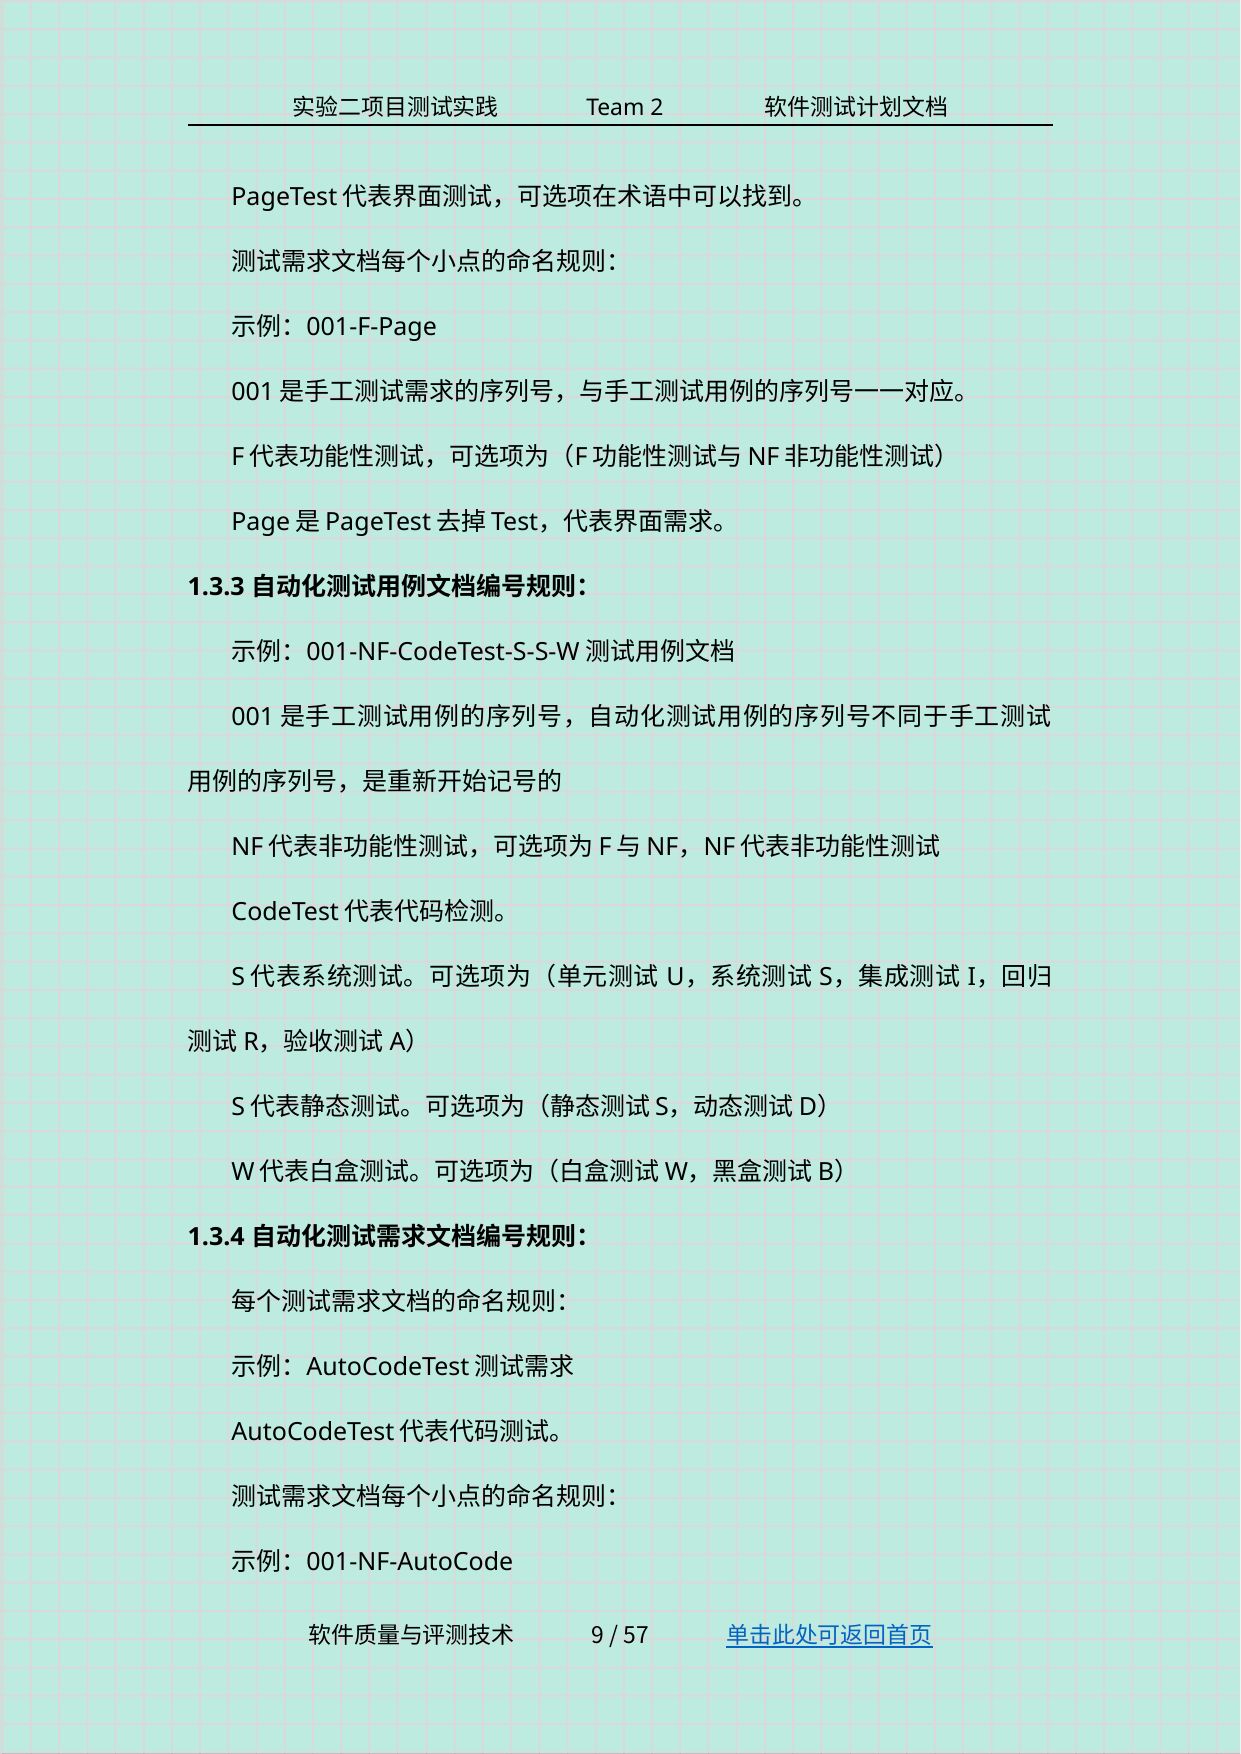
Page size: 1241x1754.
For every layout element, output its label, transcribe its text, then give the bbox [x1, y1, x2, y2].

text 1.3.4 自动化测试需求文档编号规则： [187, 1202, 1053, 1267]
text AutoCodeTest代表代码测试。 [187, 1397, 1053, 1462]
text 001是手工测试需求的序列号，与手工测试用例的序列号一一对应。 [187, 357, 1053, 422]
text 示例：AutoCodeTest测试需求 [187, 1332, 1053, 1397]
text 每个测试需求文档的命名规则： [187, 1267, 1053, 1332]
text S代表系统测试。可选项为（单元测试 U，系统测试 S，集成测试 I，回归测试 R，验收测试 A） [187, 942, 1053, 1072]
text 示例：001-NF-AutoCode [187, 1527, 1053, 1592]
picture [0, 0, 1241, 1754]
text W代表白盒测试。可选项为（白盒测试W，黑盒测试B） [187, 1137, 1053, 1202]
text 示例：001-F-Page [187, 292, 1053, 357]
text CodeTest代表代码检测。 [187, 877, 1053, 942]
text 1.3.3 自动化测试用例文档编号规则： [187, 552, 1053, 617]
text 001是手工测试用例的序列号，自动化测试用例的序列号不同于手工测试用例的序列号，是重新开始记号的 [187, 682, 1053, 812]
text Page是PageTest去掉Test，代表界面需求。 [187, 487, 1053, 552]
text 示例：001-NF-CodeTest-S-S-W测试用例文档 [187, 617, 1053, 682]
text 测试需求文档每个小点的命名规则： [187, 1462, 1053, 1527]
text F代表功能性测试，可选项为（F功能性测试与NF非功能性测试） [187, 422, 1053, 487]
text S代表静态测试。可选项为（静态测试S，动态测试D） [187, 1072, 1053, 1137]
text 测试需求文档每个小点的命名规则： [187, 227, 1053, 292]
text PageTest代表界面测试，可选项在术语中可以找到。 [187, 162, 1053, 227]
text NF代表非功能性测试，可选项为F与NF，NF代表非功能性测试 [187, 812, 1053, 877]
